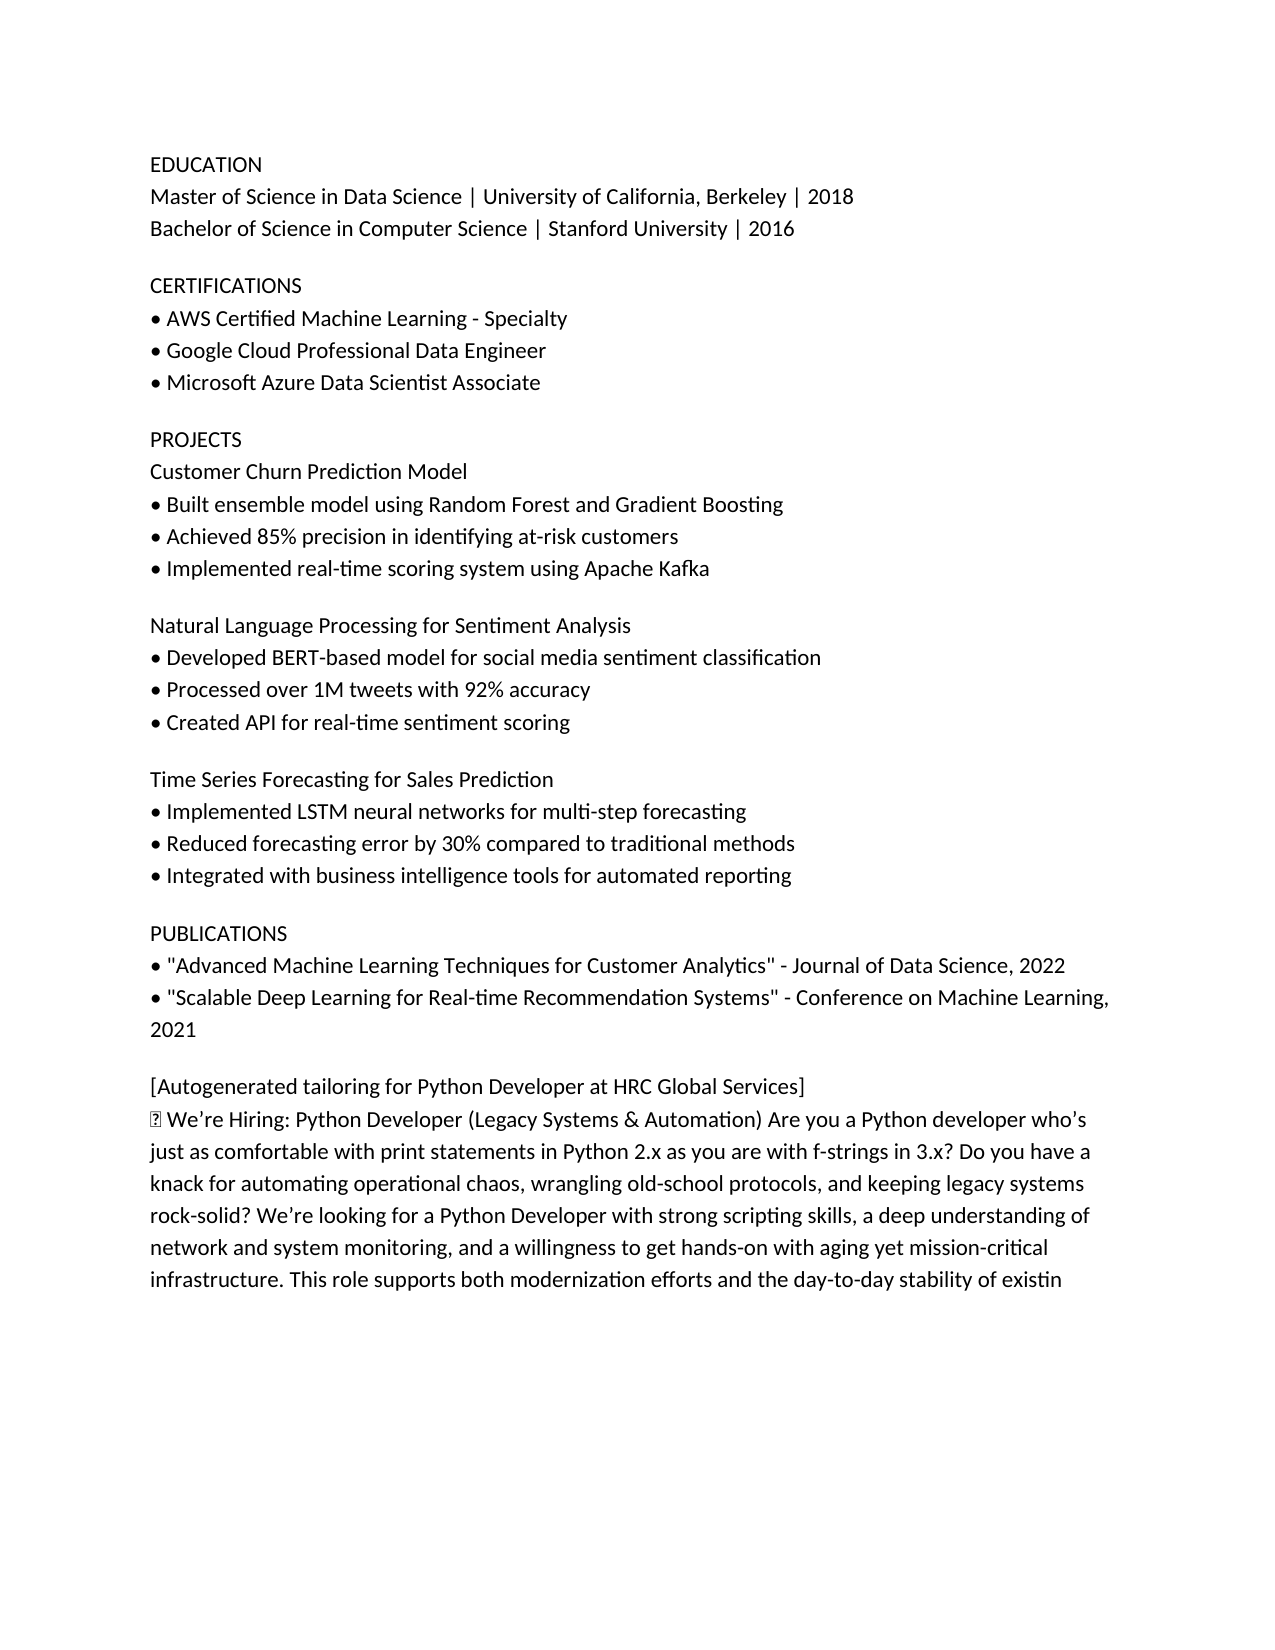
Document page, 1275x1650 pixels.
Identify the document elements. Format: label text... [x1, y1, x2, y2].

text CERTIFICATIONS • AWS Certified Machine Learning - Specialty • Google Cloud Professional Data Engineer • Microsoft Azure Data Scientist Associate [150, 272, 1125, 396]
text PROJECTS Customer Churn Prediction Model • Built ensemble model using Random Forest and Gradient Boosting • Achieved 85% precision in identifying at-risk customers • Implemented real-time scoring system using Apache Kafka [150, 425, 1125, 582]
text Time Series Forecasting for Sales Prediction • Implemented LSTM neural networks for multi-step forecasting • Reduced forecasting error by 30% compared to traditional methods • Integrated with business intelligence tools for automated reporting [150, 765, 1125, 889]
text EDUCATION Master of Science in Data Science | University of California, Berkeley | 2018 Bachelor of Science in Computer Science | Stanford University | 2016 [150, 150, 1125, 242]
text [Autogenerated tailoring for Python Developer at HRC Global Services] 🚀 We’re Hiring: Python Developer (Legacy Systems & Automation) Are you a Python developer who’s just as comfortable with print statements in Python 2.x as you are with f-strings in 3.x? Do you have a knack for automating operational chaos, wrangling old-school protocols, and keeping legacy systems rock-solid? We’re looking for a Python Developer with strong scripting skills, a deep understanding of network and system monitoring, and a willingness to get hands-on with aging yet mission-critical infrastructure. This role supports both modernization efforts and the day-to-day stability of existin [150, 1072, 1125, 1294]
text PUBLICATIONS • "Advanced Machine Learning Techniques for Customer Analytics" - Journal of Data Science, 2022 • "Scalable Deep Learning for Real-time Recommendation Systems" - Conference on Machine Learning, 2021 [150, 919, 1125, 1043]
text Natural Language Processing for Sentiment Analysis • Developed BERT-based model for social media sentiment classification • Processed over 1M tweets with 92% accuracy • Created API for real-time sentiment scoring [150, 611, 1125, 736]
